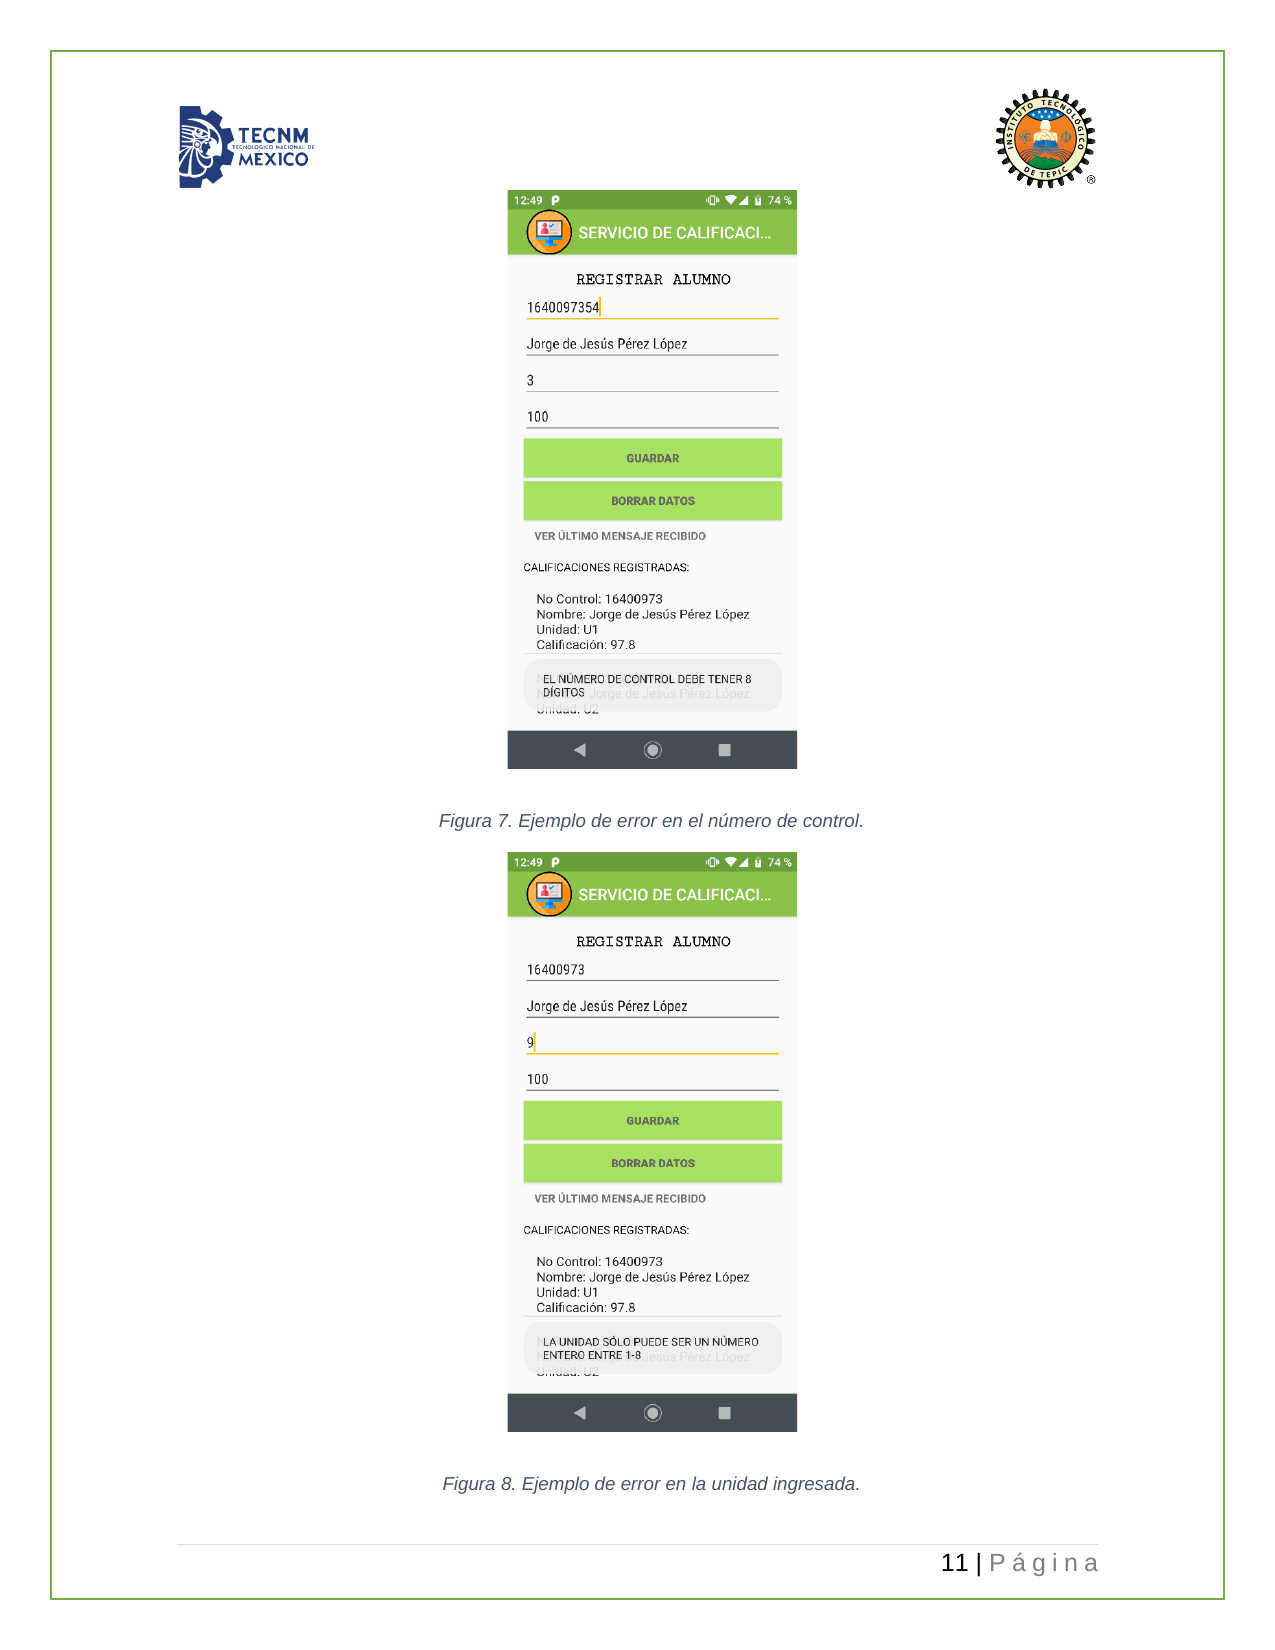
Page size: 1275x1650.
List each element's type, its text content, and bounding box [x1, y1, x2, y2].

picture [507, 852, 798, 1432]
picture [177, 104, 317, 191]
picture [507, 190, 798, 769]
picture [993, 86, 1098, 191]
